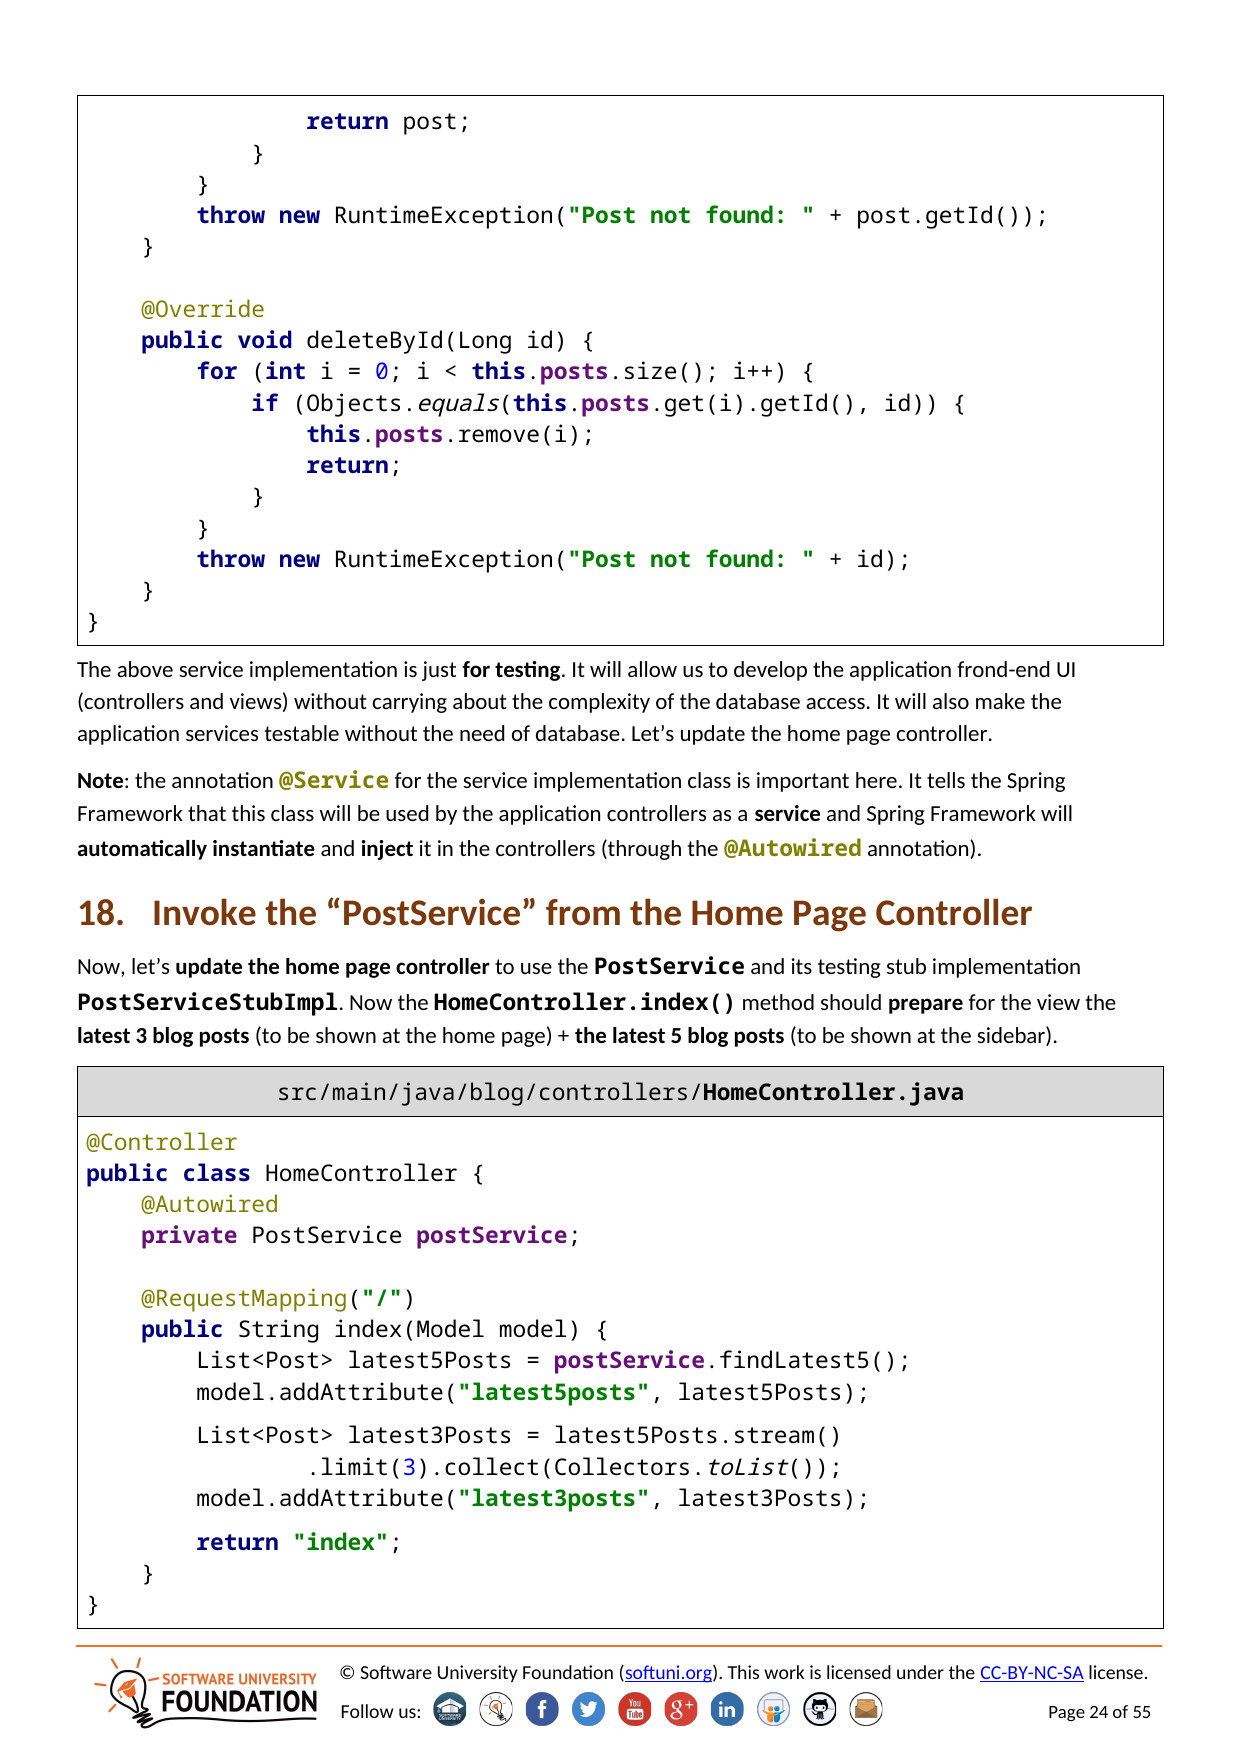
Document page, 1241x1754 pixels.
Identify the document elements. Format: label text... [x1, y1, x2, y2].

picture [664, 1692, 698, 1726]
subtitle Invoke the “PostService” from the Home Page Controller [77, 889, 1163, 934]
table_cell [78, 96, 1163, 645]
picture [710, 1692, 744, 1726]
picture [849, 1692, 883, 1726]
picture [93, 1656, 317, 1729]
picture [479, 1692, 513, 1726]
table_header src/main/java/blog/controllers/HomeController.java [78, 1067, 1163, 1116]
picture [618, 1692, 652, 1726]
picture [803, 1692, 837, 1726]
text Note: the annotation @Service for the service implementation class is important here. It tells the Spring Framework that this class will be used by the application controllers as a service and Spring Framework will automatically instantiate and inject it in the controllers (through the @Autowired annotation). [77, 764, 1163, 863]
picture [572, 1692, 605, 1726]
text Now, let’s update the home page controller to use the PostService and its testing stub implementation PostServiceStubImpl. Now the HomeController.index() method should prepare for the view the latest 3 blog posts (to be shown at the home page) + the latest 5 blog posts (to be shown at the sidebar). [77, 950, 1163, 1049]
text The above service implementation is just for testing. It will allow us to develop the application frond-end UI (controllers and views) without carrying about the complexity of the database access. It will also make the application services testable without the need of database. Let’s update the home page controller. [77, 655, 1163, 747]
picture [525, 1692, 559, 1726]
picture [433, 1692, 467, 1726]
table_cell @Controller public class HomeController { @Autowired private PostService postService; @RequestMapping("/") public String index(Model model) { List<Post> latest5Posts = postService.findLatest5(); model.addAttribute("latest5posts", latest5Posts); List<Post> latest3Posts = latest5Posts.stream() .limit(3).collect(Collectors.toList()); model.addAttribute("latest3posts", latest3Posts); return "index"; } } [78, 1117, 1163, 1628]
picture [757, 1692, 790, 1726]
